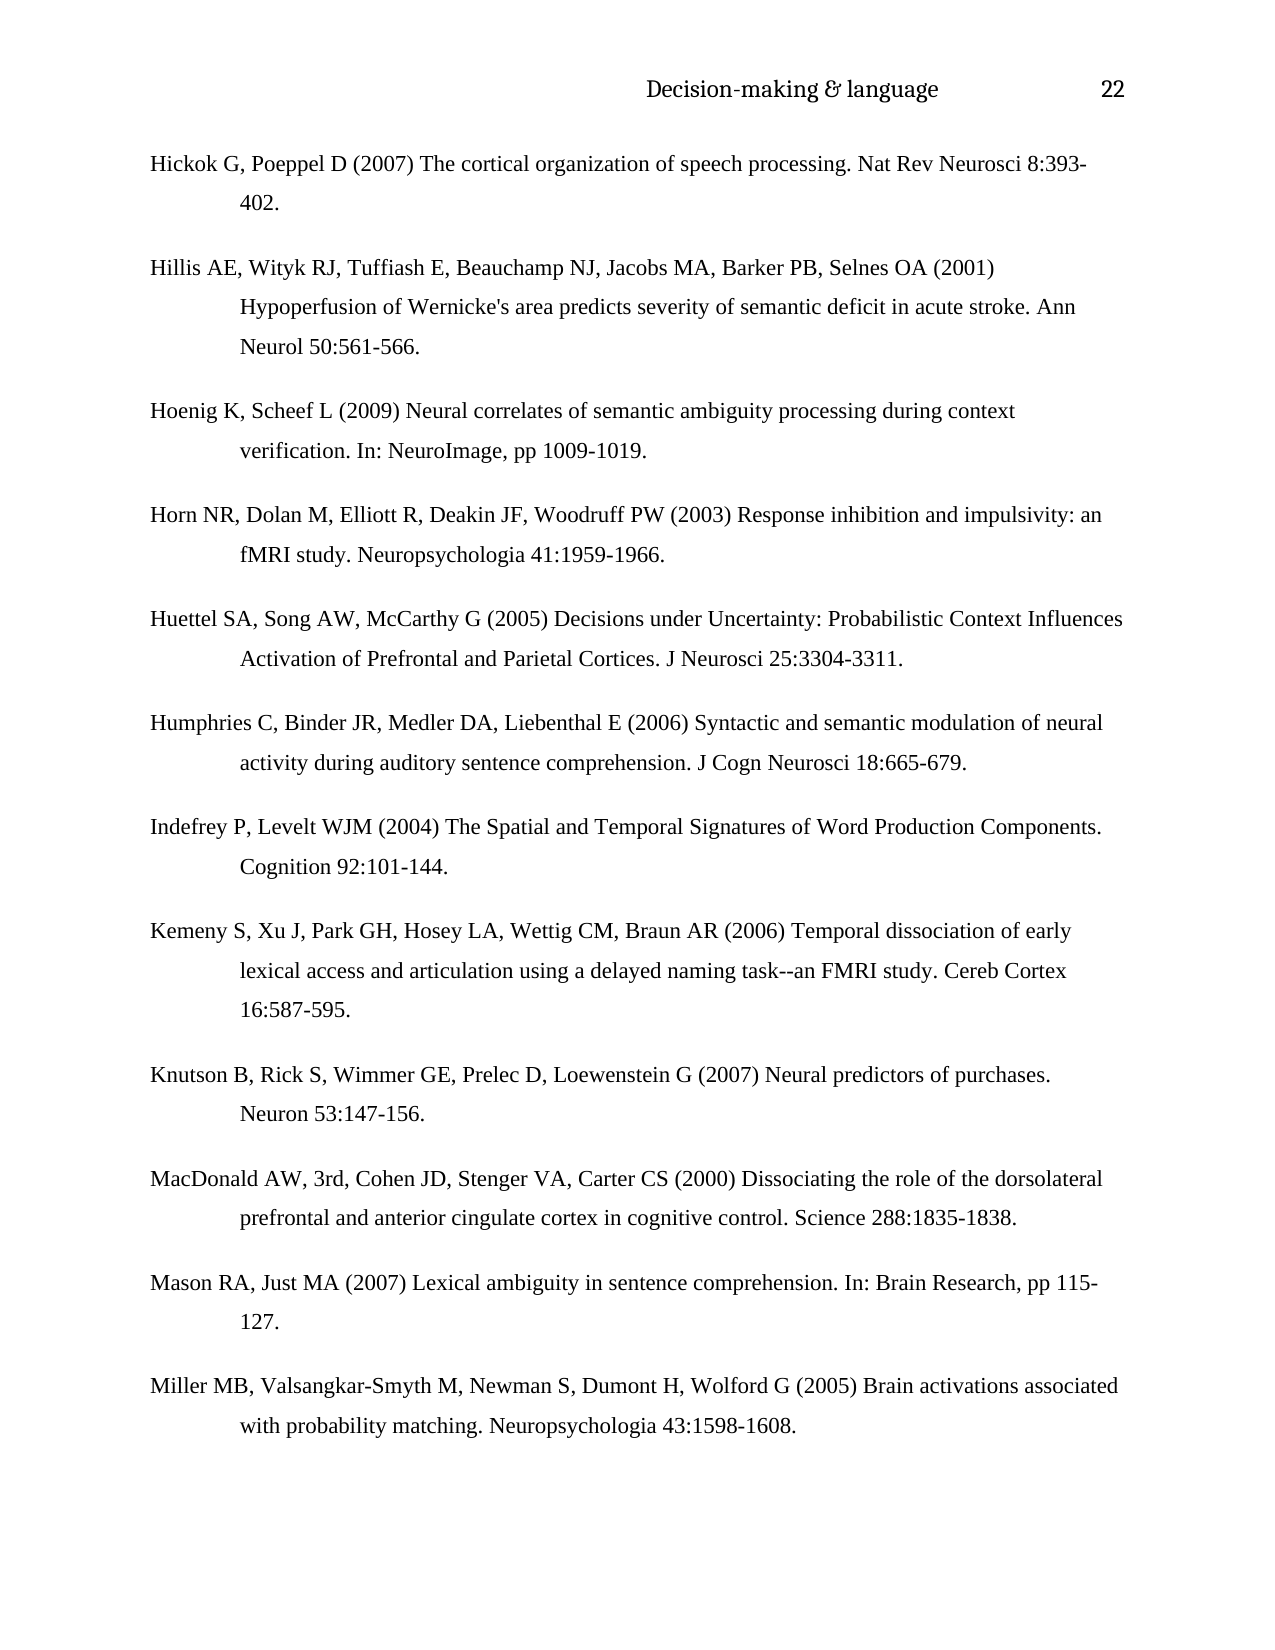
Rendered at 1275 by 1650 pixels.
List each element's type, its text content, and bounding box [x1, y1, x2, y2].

text Kemeny S, Xu J, Park GH, Hosey LA, Wettig CM, Braun AR (2006) Temporal dissociation of early lexical access and articulation using a delayed naming task--an FMRI study. Cereb Cortex 16:587-595. [150, 917, 1125, 1022]
text Horn NR, Dolan M, Elliott R, Deakin JF, Woodruff PW (2003) Response inhibition and impulsivity: an fMRI study. Neuropsychologia 41:1959-1966. [150, 501, 1125, 567]
text Miller MB, Valsangkar-Smyth M, Newman S, Dumont H, Wolford G (2005) Brain activations associated with probability matching. Neuropsychologia 43:1598-1608. [150, 1372, 1125, 1438]
text Hillis AE, Wityk RJ, Tuffiash E, Beauchamp NJ, Jacobs MA, Barker PB, Selnes OA (2001) Hypoperfusion of Wernicke's area predicts severity of semantic deficit in acute stroke. Ann Neurol 50:561-566. [150, 254, 1125, 359]
text Hoenig K, Scheef L (2009) Neural correlates of semantic ambiguity processing during context verification. In: NeuroImage, pp 1009-1019. [150, 397, 1125, 463]
text Mason RA, Just MA (2007) Lexical ambiguity in sentence comprehension. In: Brain Research, pp 115-127. [150, 1268, 1125, 1334]
text Knutson B, Rick S, Wimmer GE, Prelec D, Loewenstein G (2007) Neural predictors of purchases. Neuron 53:147-156. [150, 1061, 1125, 1126]
text MacDonald AW, 3rd, Cohen JD, Stenger VA, Carter CS (2000) Dissociating the role of the dorsolateral prefrontal and anterior cingulate cortex in cognitive control. Science 288:1835-1838. [150, 1164, 1125, 1230]
text Indefrey P, Levelt WJM (2004) The Spatial and Temporal Signatures of Word Production Components. Cognition 92:101-144. [150, 813, 1125, 879]
text Huettel SA, Song AW, McCarthy G (2005) Decisions under Uncertainty: Probabilistic Context Influences Activation of Prefrontal and Parietal Cortices. J Neurosci 25:3304-3311. [150, 605, 1125, 671]
text Hickok G, Poeppel D (2007) The cortical organization of speech processing. Nat Rev Neurosci 8:393-402. [150, 150, 1125, 216]
text Humphries C, Binder JR, Medler DA, Liebenthal E (2006) Syntactic and semantic modulation of neural activity during auditory sentence comprehension. J Cogn Neurosci 18:665-679. [150, 709, 1125, 775]
